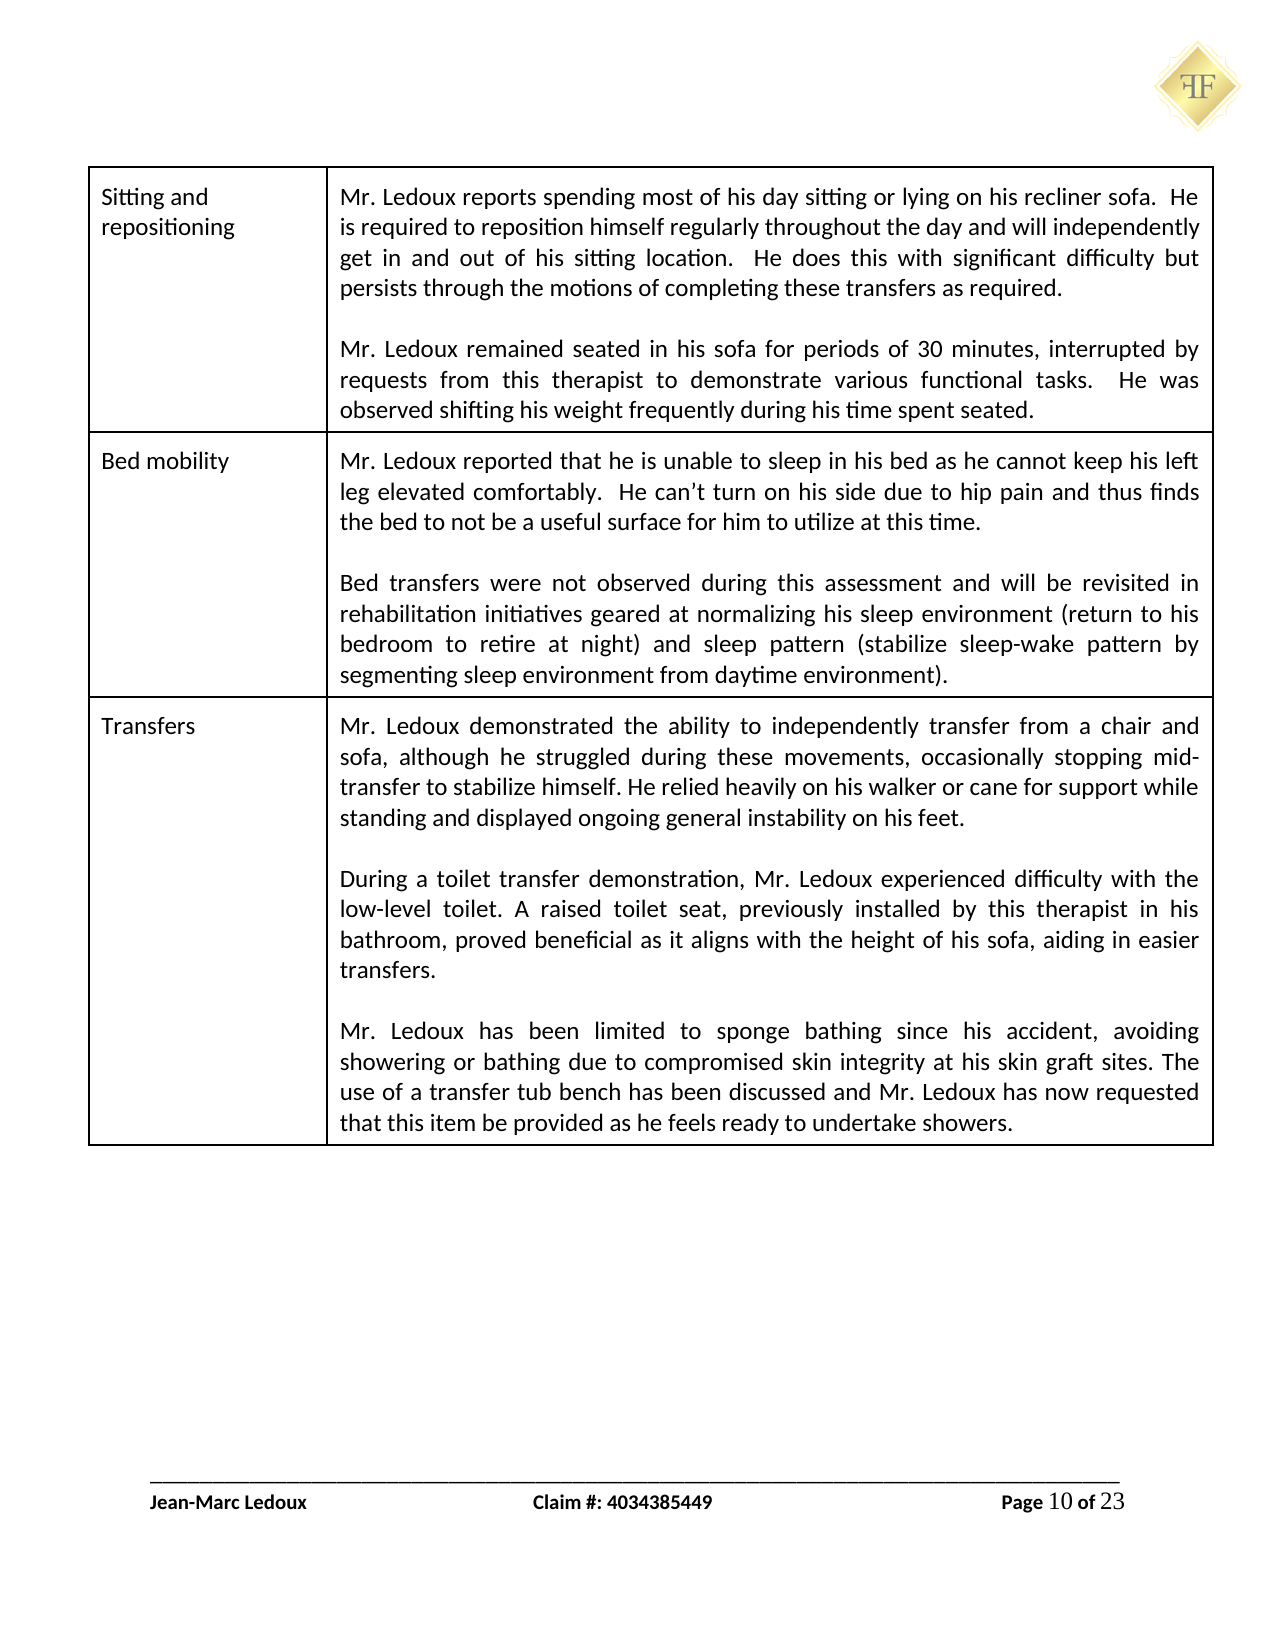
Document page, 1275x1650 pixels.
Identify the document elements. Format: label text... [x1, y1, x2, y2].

table_cell Sitting and repositioning [90, 168, 326, 431]
picture [1153, 28, 1243, 141]
table_cell Mr. Ledoux demonstrated the ability to independently transfer from a chair and sofa, although he struggled during these movements, occasionally stopping mid-transfer to stabilize himself. He relied heavily on his walker or cane for support while standing and displayed ongoing general instability on his feet. During a toilet transfer demonstration, Mr. Ledoux experienced difficulty with the low-level toilet. A raised toilet seat, previously installed by this therapist in his bathroom, proved beneficial as it aligns with the height of his sofa, aiding in easier transfers. Mr. Ledoux has been limited to sponge bathing since his accident, avoiding showering or bathing due to compromised skin integrity at his skin graft sites. The use of a transfer tub bench has been discussed and Mr. Ledoux has now requested that this item be provided as he feels ready to undertake showers. [328, 698, 1212, 1143]
table_cell Mr. Ledoux reports spending most of his day sitting or lying on his recliner sofa. He is required to reposition himself regularly throughout the day and will independently get in and out of his sitting location. He does this with significant difficulty but persists through the motions of completing these transfers as required. Mr. Ledoux remained seated in his sofa for periods of 30 minutes, interrupted by requests from this therapist to demonstrate various functional tasks. He was observed shifting his weight frequently during his time spent seated. [328, 168, 1212, 431]
table_cell Transfers [90, 698, 326, 1143]
table_cell Mr. Ledoux reported that he is unable to sleep in his bed as he cannot keep his left leg elevated comfortably. He can’t turn on his side due to hip pain and thus finds the bed to not be a useful surface for him to utilize at this time. Bed transfers were not observed during this assessment and will be revisited in rehabilitation initiatives geared at normalizing his sleep environment (return to his bedroom to retire at night) and sleep pattern (stabilize sleep-wake pattern by segmenting sleep environment from daytime environment). [328, 433, 1212, 696]
table_cell Bed mobility [90, 433, 326, 696]
